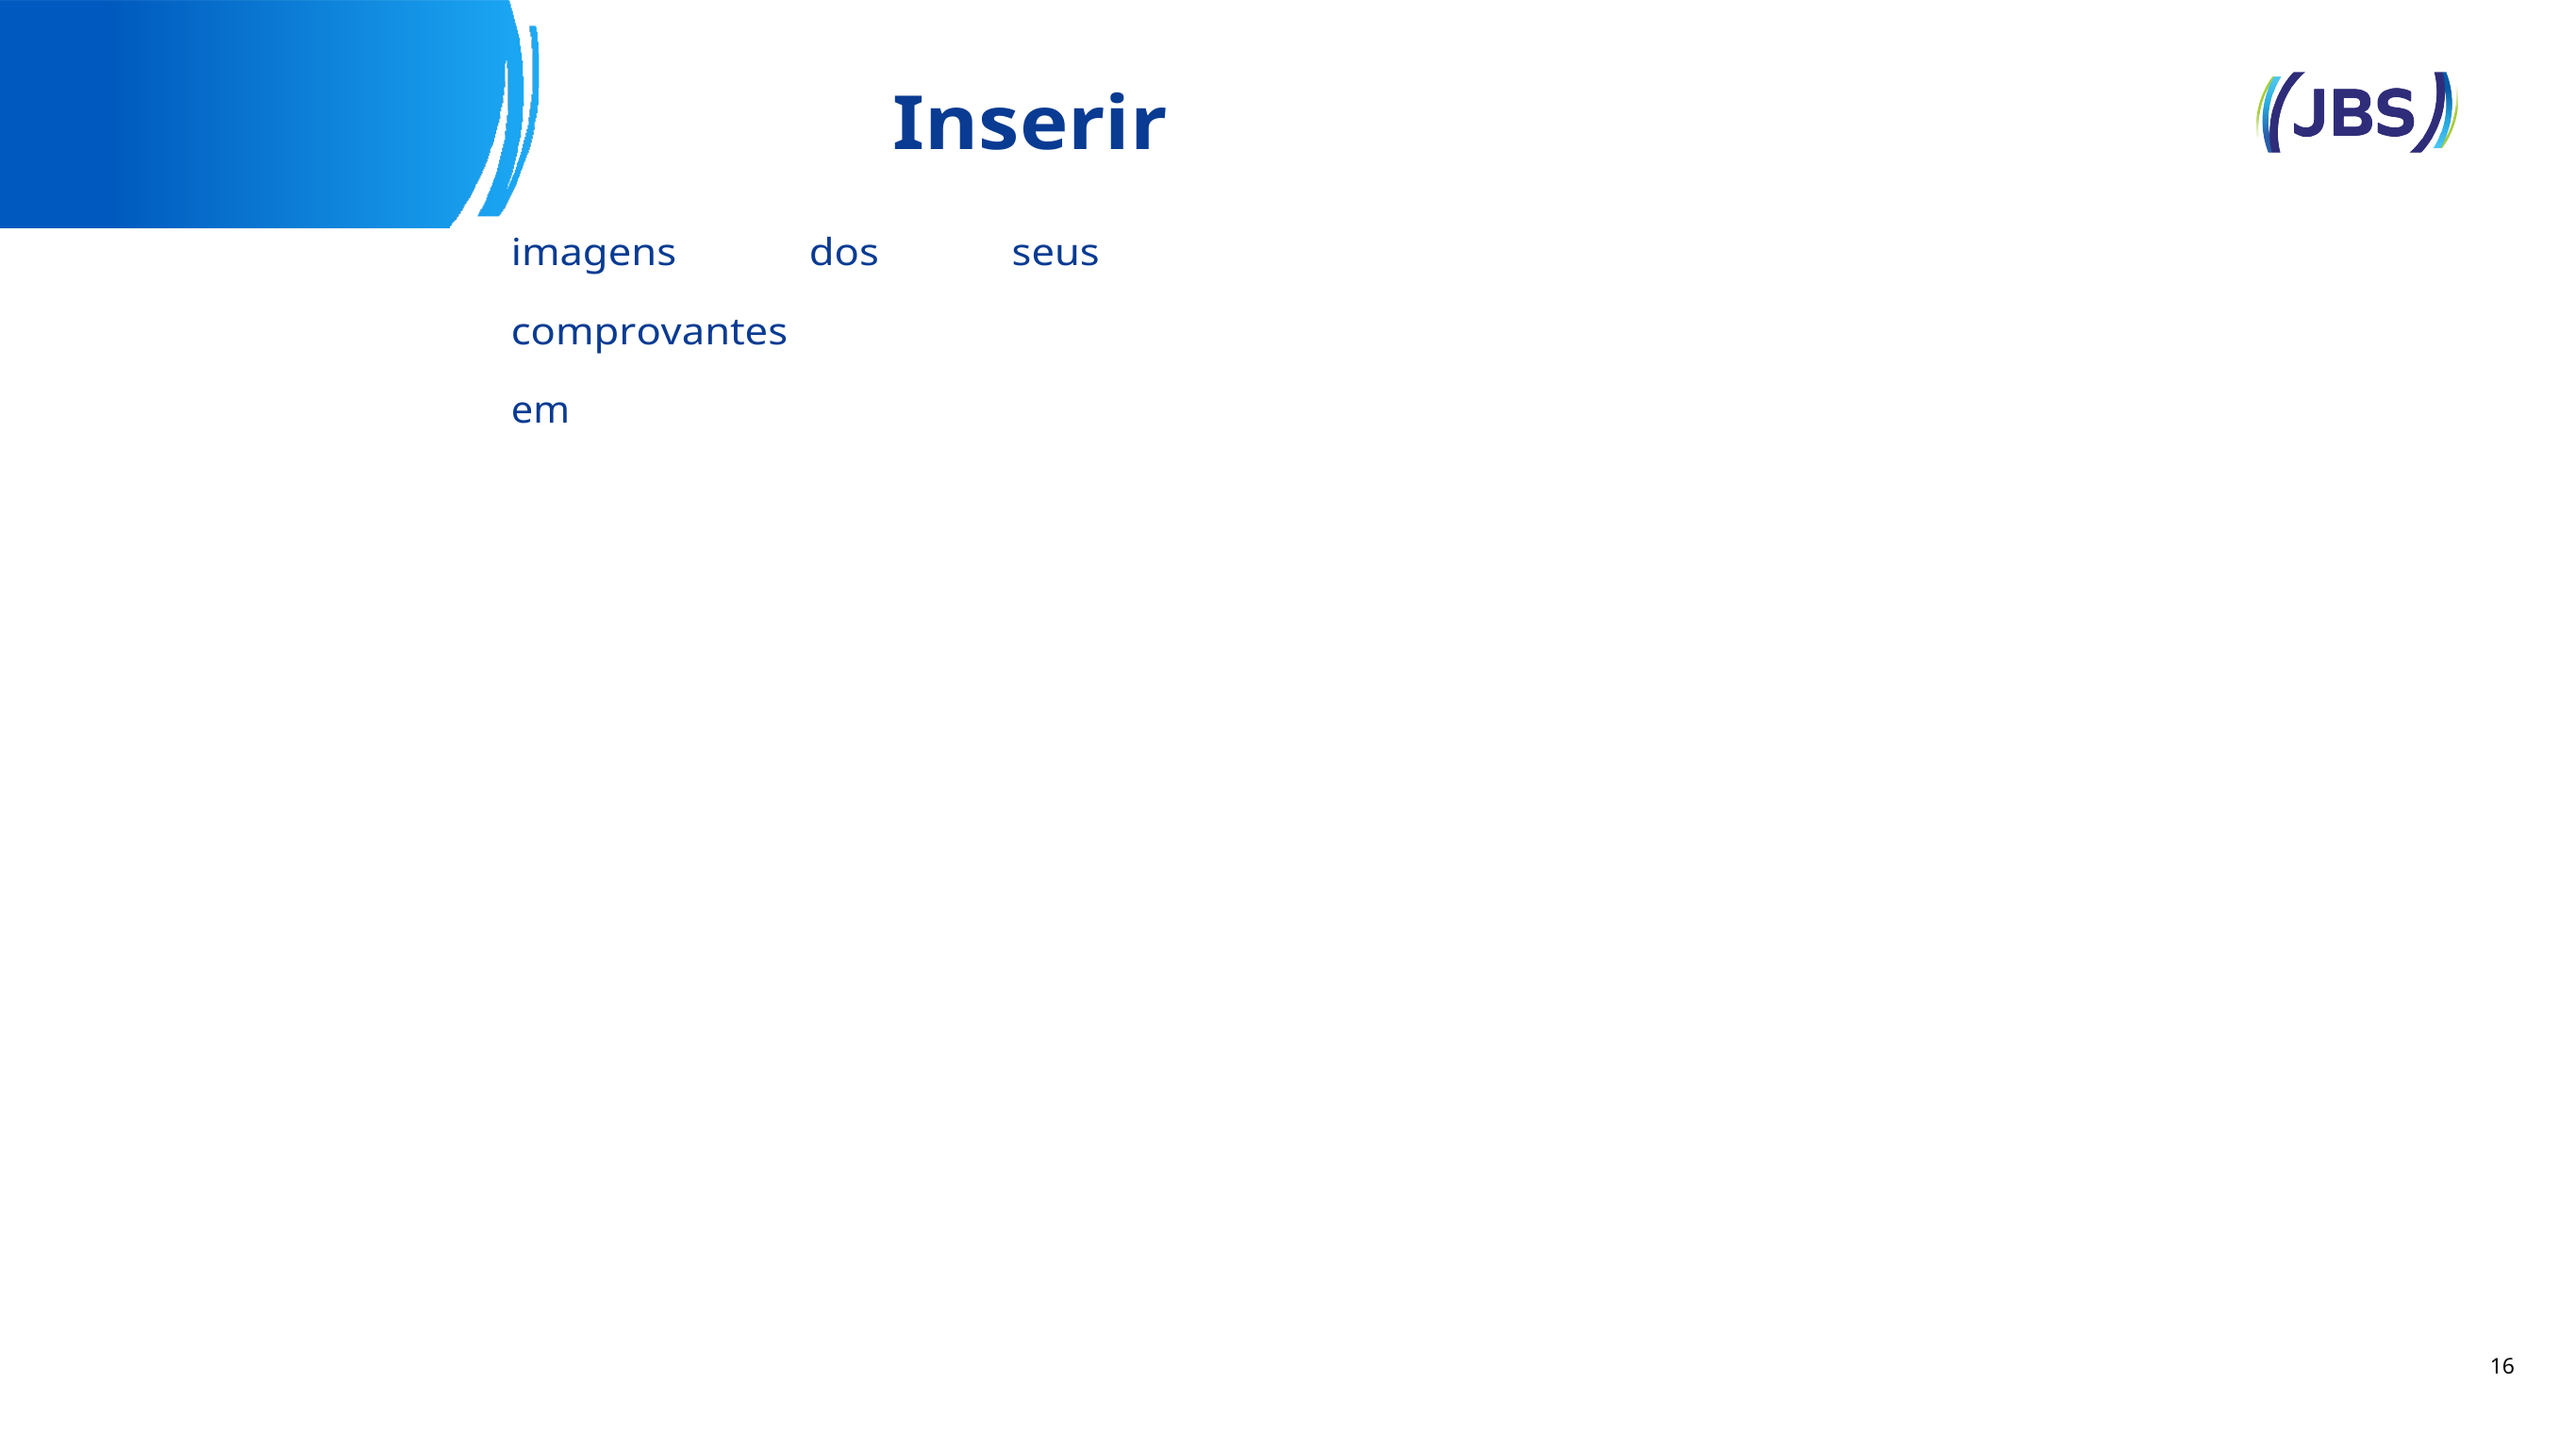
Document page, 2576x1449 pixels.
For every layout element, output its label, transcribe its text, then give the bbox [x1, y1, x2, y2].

picture [0, 0, 540, 228]
picture [2256, 72, 2459, 153]
